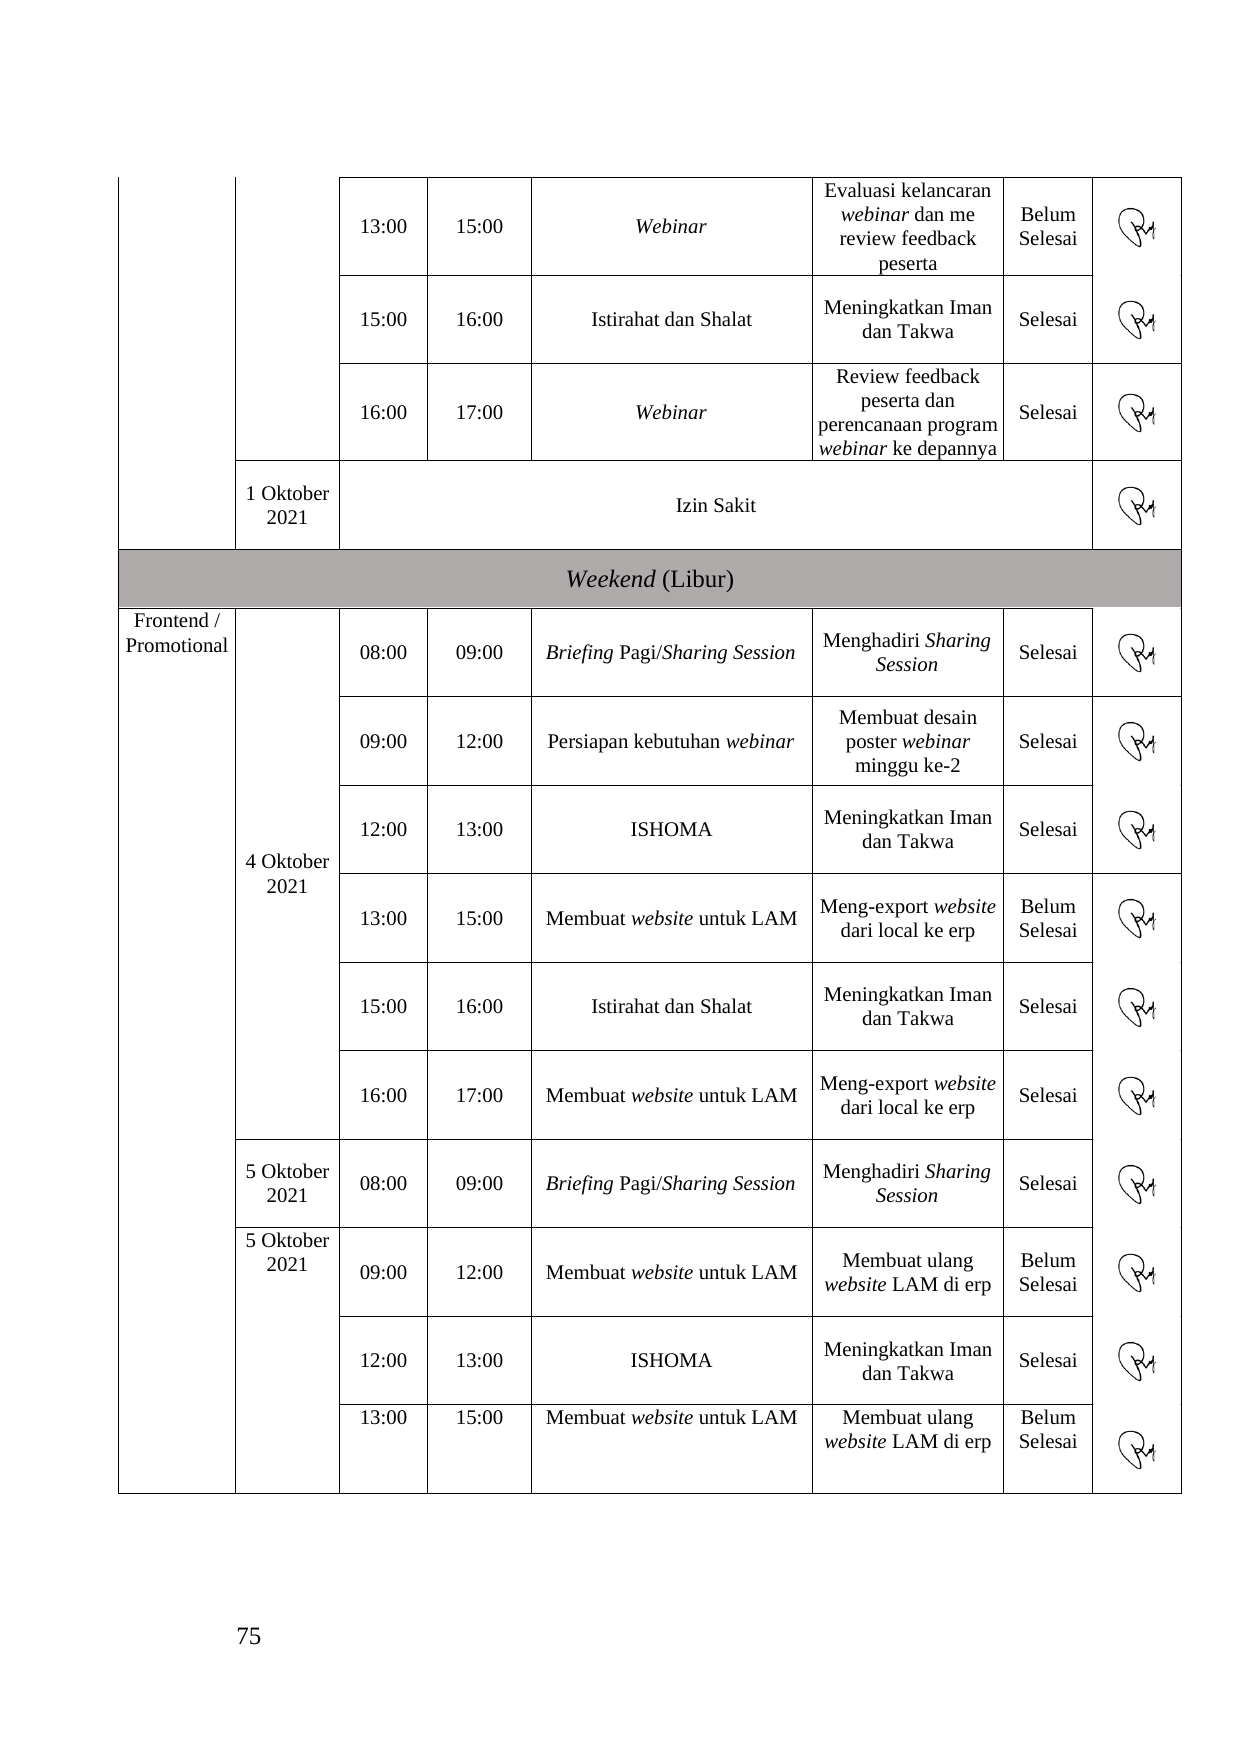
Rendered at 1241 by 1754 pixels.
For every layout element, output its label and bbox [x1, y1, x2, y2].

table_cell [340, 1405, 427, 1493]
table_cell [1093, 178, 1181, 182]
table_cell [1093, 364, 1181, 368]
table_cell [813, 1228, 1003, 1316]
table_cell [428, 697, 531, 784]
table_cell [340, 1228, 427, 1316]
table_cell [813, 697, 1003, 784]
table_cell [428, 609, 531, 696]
picture [1093, 275, 1181, 363]
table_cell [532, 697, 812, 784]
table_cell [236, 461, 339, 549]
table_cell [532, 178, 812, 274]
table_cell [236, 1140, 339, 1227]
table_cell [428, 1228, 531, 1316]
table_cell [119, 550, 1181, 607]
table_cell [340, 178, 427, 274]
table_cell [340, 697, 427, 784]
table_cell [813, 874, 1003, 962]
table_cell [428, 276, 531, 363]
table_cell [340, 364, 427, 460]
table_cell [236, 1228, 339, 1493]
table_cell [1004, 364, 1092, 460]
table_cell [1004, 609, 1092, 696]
picture [1093, 182, 1181, 271]
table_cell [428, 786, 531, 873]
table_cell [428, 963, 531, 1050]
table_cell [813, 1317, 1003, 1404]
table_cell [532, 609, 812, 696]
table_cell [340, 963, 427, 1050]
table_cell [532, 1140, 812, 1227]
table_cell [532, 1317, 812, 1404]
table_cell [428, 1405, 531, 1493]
picture [1093, 368, 1181, 456]
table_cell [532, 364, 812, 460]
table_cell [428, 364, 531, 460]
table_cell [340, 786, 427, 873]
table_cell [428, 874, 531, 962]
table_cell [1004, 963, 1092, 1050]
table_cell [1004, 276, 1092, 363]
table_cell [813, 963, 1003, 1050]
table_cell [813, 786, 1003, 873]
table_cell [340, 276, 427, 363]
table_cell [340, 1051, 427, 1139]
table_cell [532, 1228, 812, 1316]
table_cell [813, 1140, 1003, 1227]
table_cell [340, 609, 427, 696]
picture [1093, 697, 1181, 873]
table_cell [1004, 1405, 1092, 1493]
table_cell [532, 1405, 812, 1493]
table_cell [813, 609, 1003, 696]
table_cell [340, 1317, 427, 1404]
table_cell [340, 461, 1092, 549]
picture [1093, 461, 1181, 549]
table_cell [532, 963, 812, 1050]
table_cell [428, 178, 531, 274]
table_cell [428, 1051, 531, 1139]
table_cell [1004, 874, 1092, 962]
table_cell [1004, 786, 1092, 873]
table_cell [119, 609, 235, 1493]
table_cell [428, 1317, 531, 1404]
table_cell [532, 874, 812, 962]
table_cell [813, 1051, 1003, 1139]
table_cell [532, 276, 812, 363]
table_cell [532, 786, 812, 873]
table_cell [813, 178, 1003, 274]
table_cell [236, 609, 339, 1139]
picture [1093, 608, 1181, 696]
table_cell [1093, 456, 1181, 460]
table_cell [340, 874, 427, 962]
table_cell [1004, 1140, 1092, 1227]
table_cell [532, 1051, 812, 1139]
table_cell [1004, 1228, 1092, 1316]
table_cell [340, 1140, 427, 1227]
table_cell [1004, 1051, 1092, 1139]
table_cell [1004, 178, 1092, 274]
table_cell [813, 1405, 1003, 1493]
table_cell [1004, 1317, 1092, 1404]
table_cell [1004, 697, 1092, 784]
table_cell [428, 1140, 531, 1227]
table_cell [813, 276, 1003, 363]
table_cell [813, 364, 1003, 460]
picture [1093, 874, 1181, 1493]
